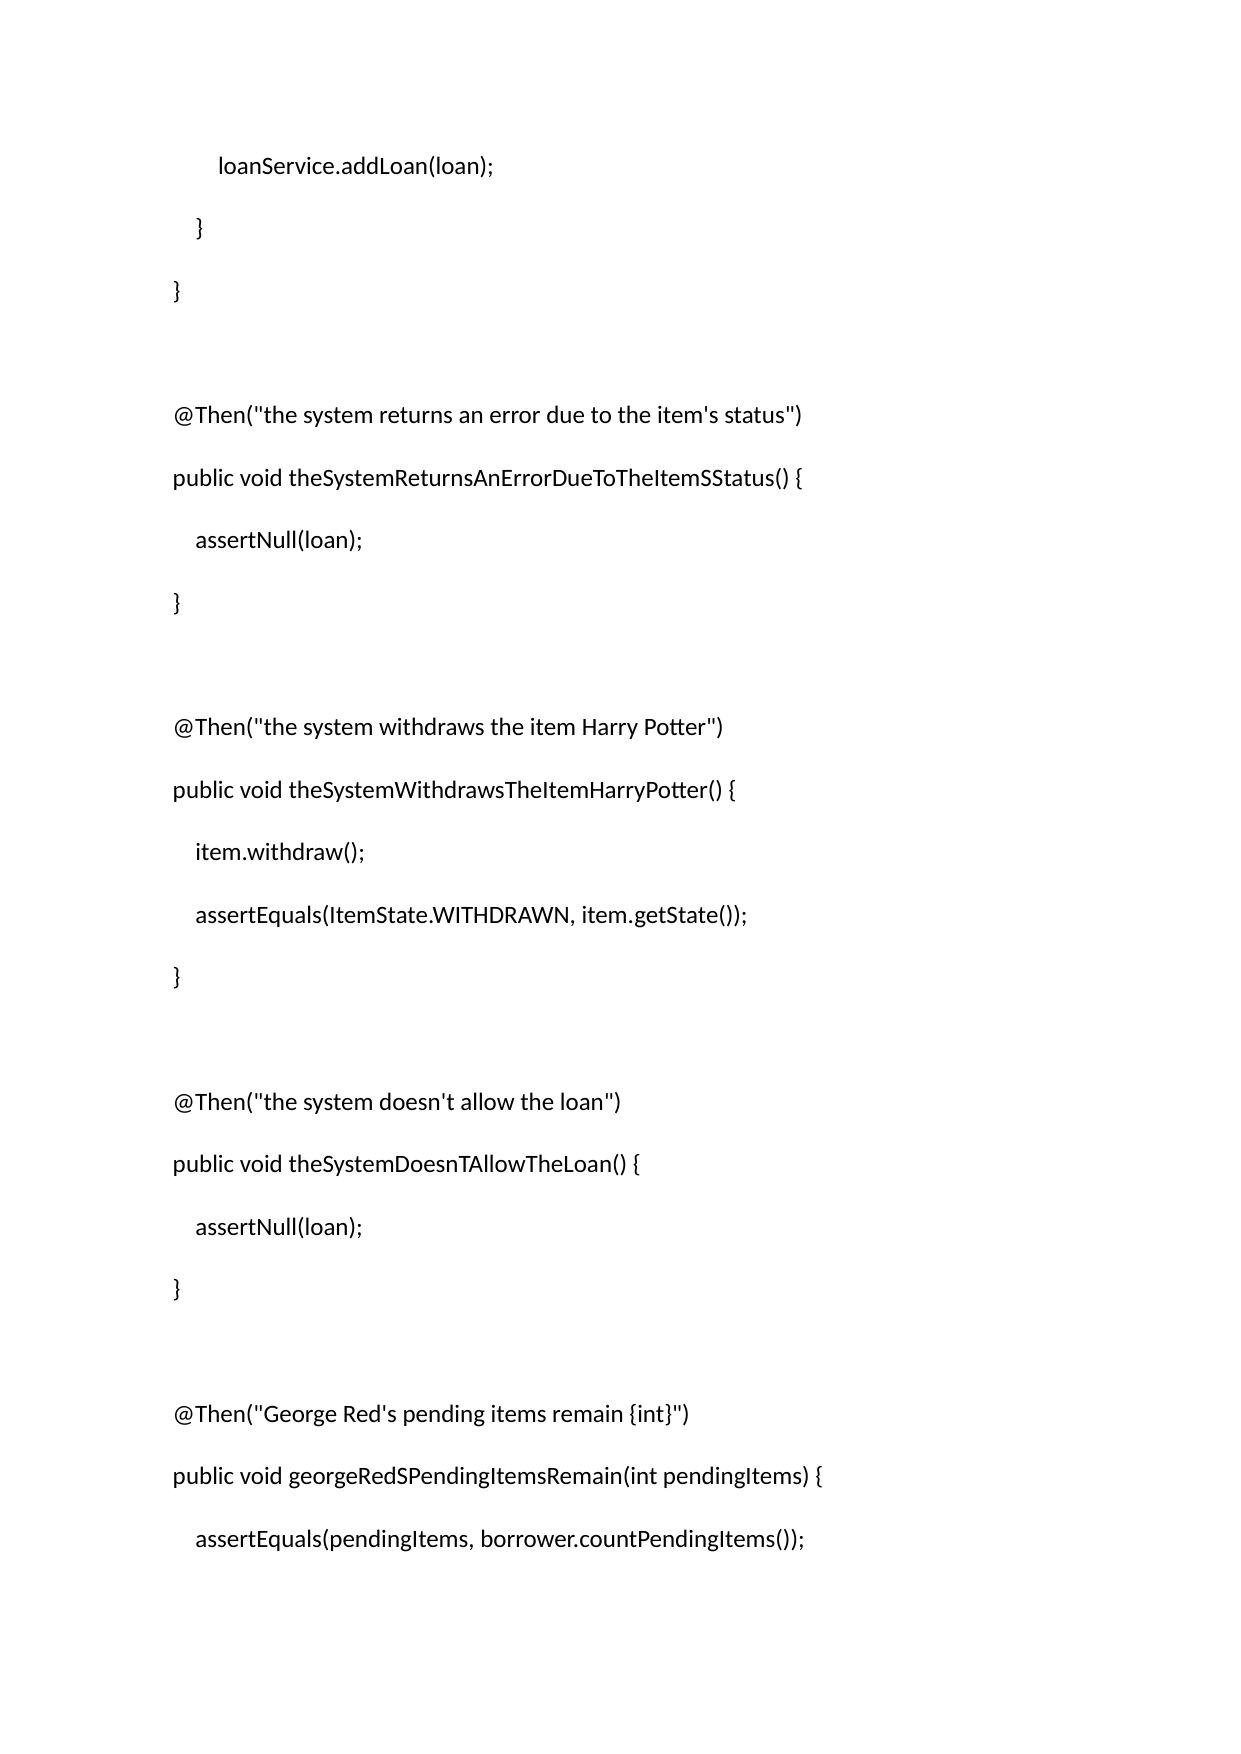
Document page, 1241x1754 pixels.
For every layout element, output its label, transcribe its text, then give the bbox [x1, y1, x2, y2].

text assertNull(loan); [150, 1211, 1090, 1241]
text assertNull(loan); [150, 524, 1090, 555]
text public void theSystemReturnsAnErrorDueToTheItemSStatus() { [150, 462, 1090, 492]
text loanService.addLoan(loan); [150, 150, 1090, 181]
text public void georgeRedSPendingItemsRemain(int pendingItems) { [150, 1460, 1090, 1491]
text @Then("George Red's pending items remain {int}") [150, 1398, 1090, 1428]
text } [150, 275, 1090, 305]
text assertEquals(ItemState.WITHDRAWN, item.getState()); [150, 899, 1090, 929]
text item.withdraw(); [150, 836, 1090, 867]
text public void theSystemWithdrawsTheItemHarryPotter() { [150, 774, 1090, 804]
text public void theSystemDoesnTAllowTheLoan() { [150, 1148, 1090, 1179]
text @Then("the system doesn't allow the loan") [150, 1086, 1090, 1116]
text @Then("the system withdraws the item Harry Potter") [150, 712, 1090, 742]
text } [150, 587, 1090, 617]
text } [150, 1273, 1090, 1304]
text @Then("the system returns an error due to the item's status") [150, 399, 1090, 430]
text assertEquals(pendingItems, borrower.countPendingItems()); [150, 1523, 1090, 1553]
text } [150, 212, 1090, 243]
text } [150, 961, 1090, 992]
